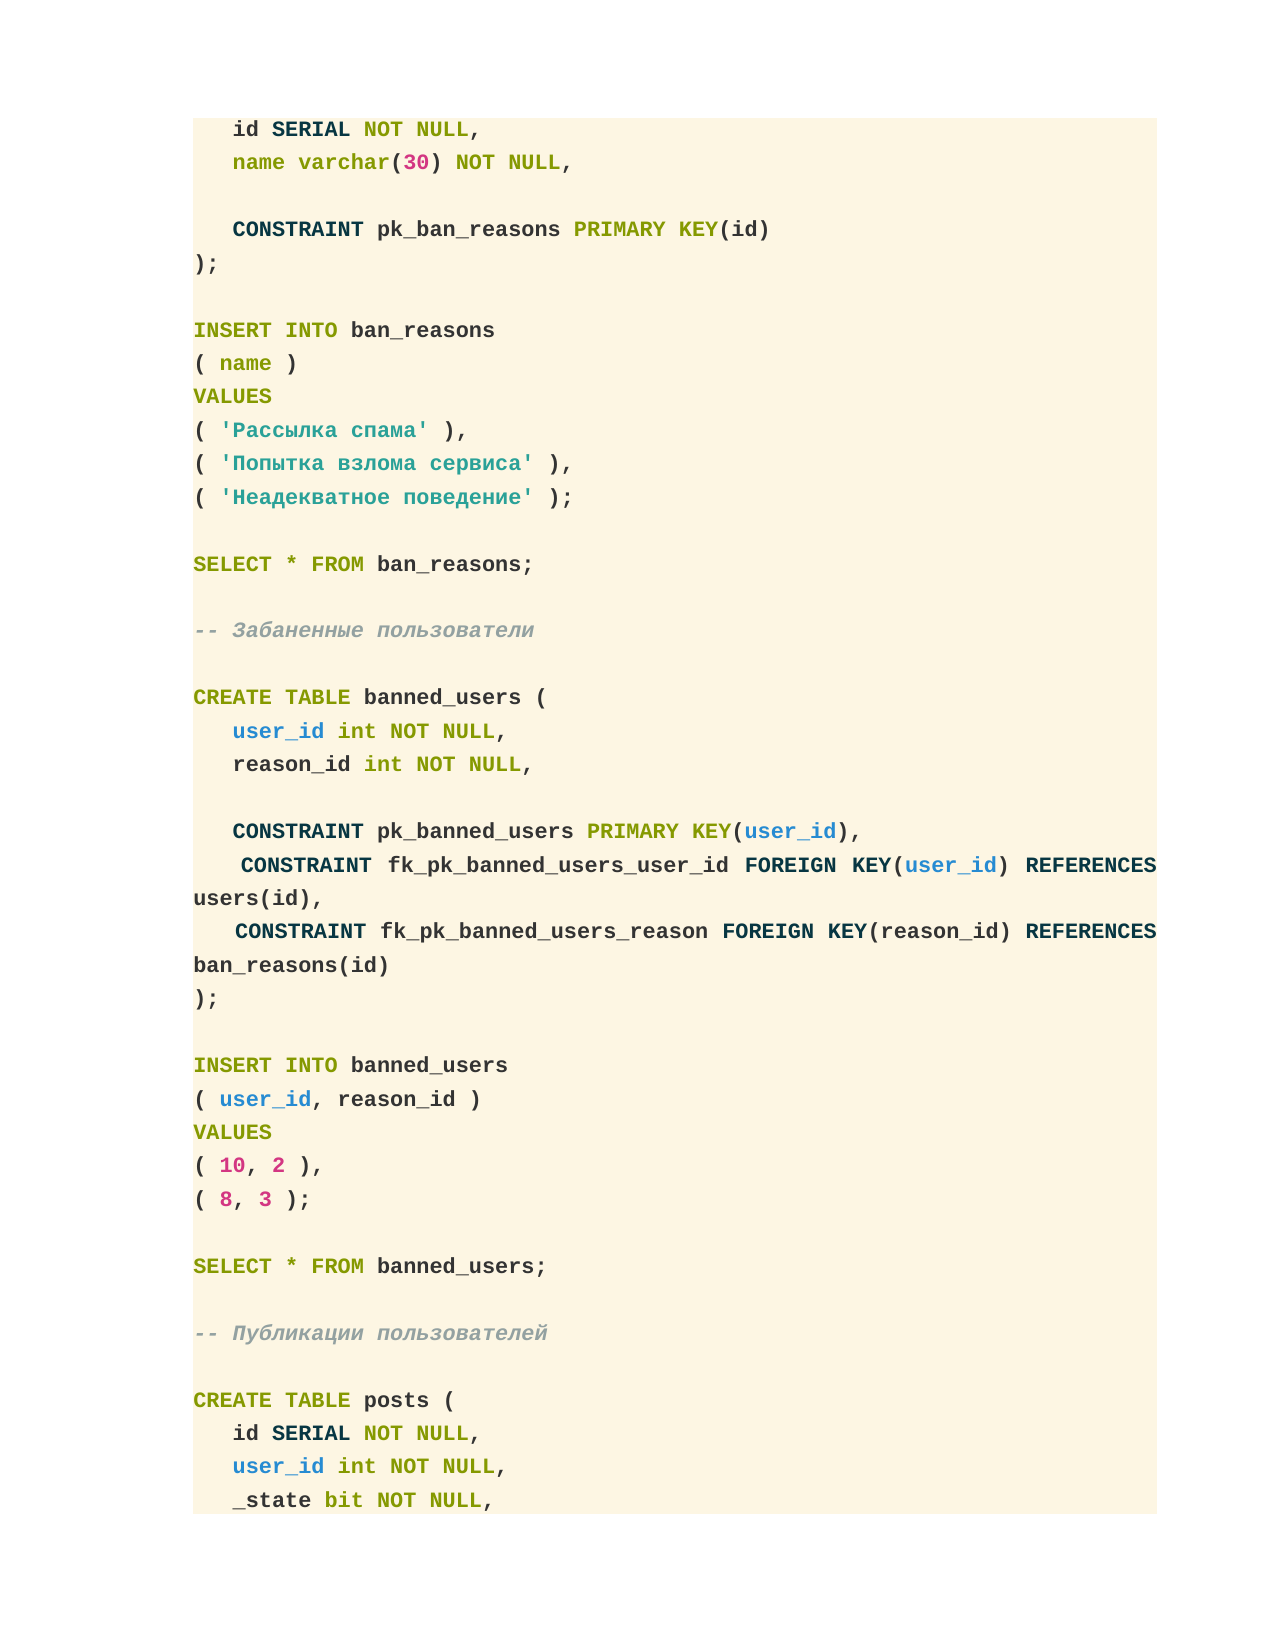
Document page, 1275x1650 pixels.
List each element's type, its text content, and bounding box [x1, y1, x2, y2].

text ( 'Неадекватное поведение' ); [193, 486, 1157, 511]
text ( 10, 2 ), [193, 1155, 1157, 1179]
text VALUES [193, 1121, 1157, 1146]
text ( 8, 3 ); [193, 1188, 1157, 1213]
text reason_id int NOT NULL, [193, 753, 1157, 778]
text VALUES [193, 386, 1157, 410]
text CREATE TABLE posts ( [193, 1389, 1157, 1413]
text _state bit NOT NULL, [193, 1489, 1157, 1514]
text SELECT * FROM ban_reasons; [193, 553, 1157, 578]
text INSERT INTO banned_users [193, 1054, 1157, 1079]
text id SERIAL NOT NULL, [193, 1422, 1157, 1447]
text ( user_id, reason_id ) [193, 1088, 1157, 1113]
text user_id int NOT NULL, [193, 1456, 1157, 1480]
text ( 'Попытка взлома сервиса' ), [193, 452, 1157, 477]
text CONSTRAINT fk_pk_banned_users_reason FOREIGN KEY(reason_id) REFERENCES ban_reasons(id) [193, 921, 1157, 979]
text ( name ) [193, 352, 1157, 377]
text -- Публикации пользователей [193, 1322, 1157, 1347]
text -- Забаненные пользователи [193, 620, 1157, 644]
text user_id int NOT NULL, [193, 720, 1157, 745]
text ); [193, 252, 1157, 277]
text name varchar(30) NOT NULL, [193, 152, 1157, 176]
text CONSTRAINT fk_pk_banned_users_user_id FOREIGN KEY(user_id) REFERENCES users(id), [193, 854, 1157, 912]
text CREATE TABLE banned_users ( [193, 687, 1157, 711]
text ( 'Рассылка спама' ), [193, 419, 1157, 444]
text CONSTRAINT pk_banned_users PRIMARY KEY(user_id), [193, 820, 1157, 845]
text ); [193, 987, 1157, 1012]
text SELECT * FROM banned_users; [193, 1255, 1157, 1280]
text CONSTRAINT pk_ban_reasons PRIMARY KEY(id) [193, 218, 1157, 243]
text id SERIAL NOT NULL, [193, 118, 1157, 143]
text INSERT INTO ban_reasons [193, 319, 1157, 343]
